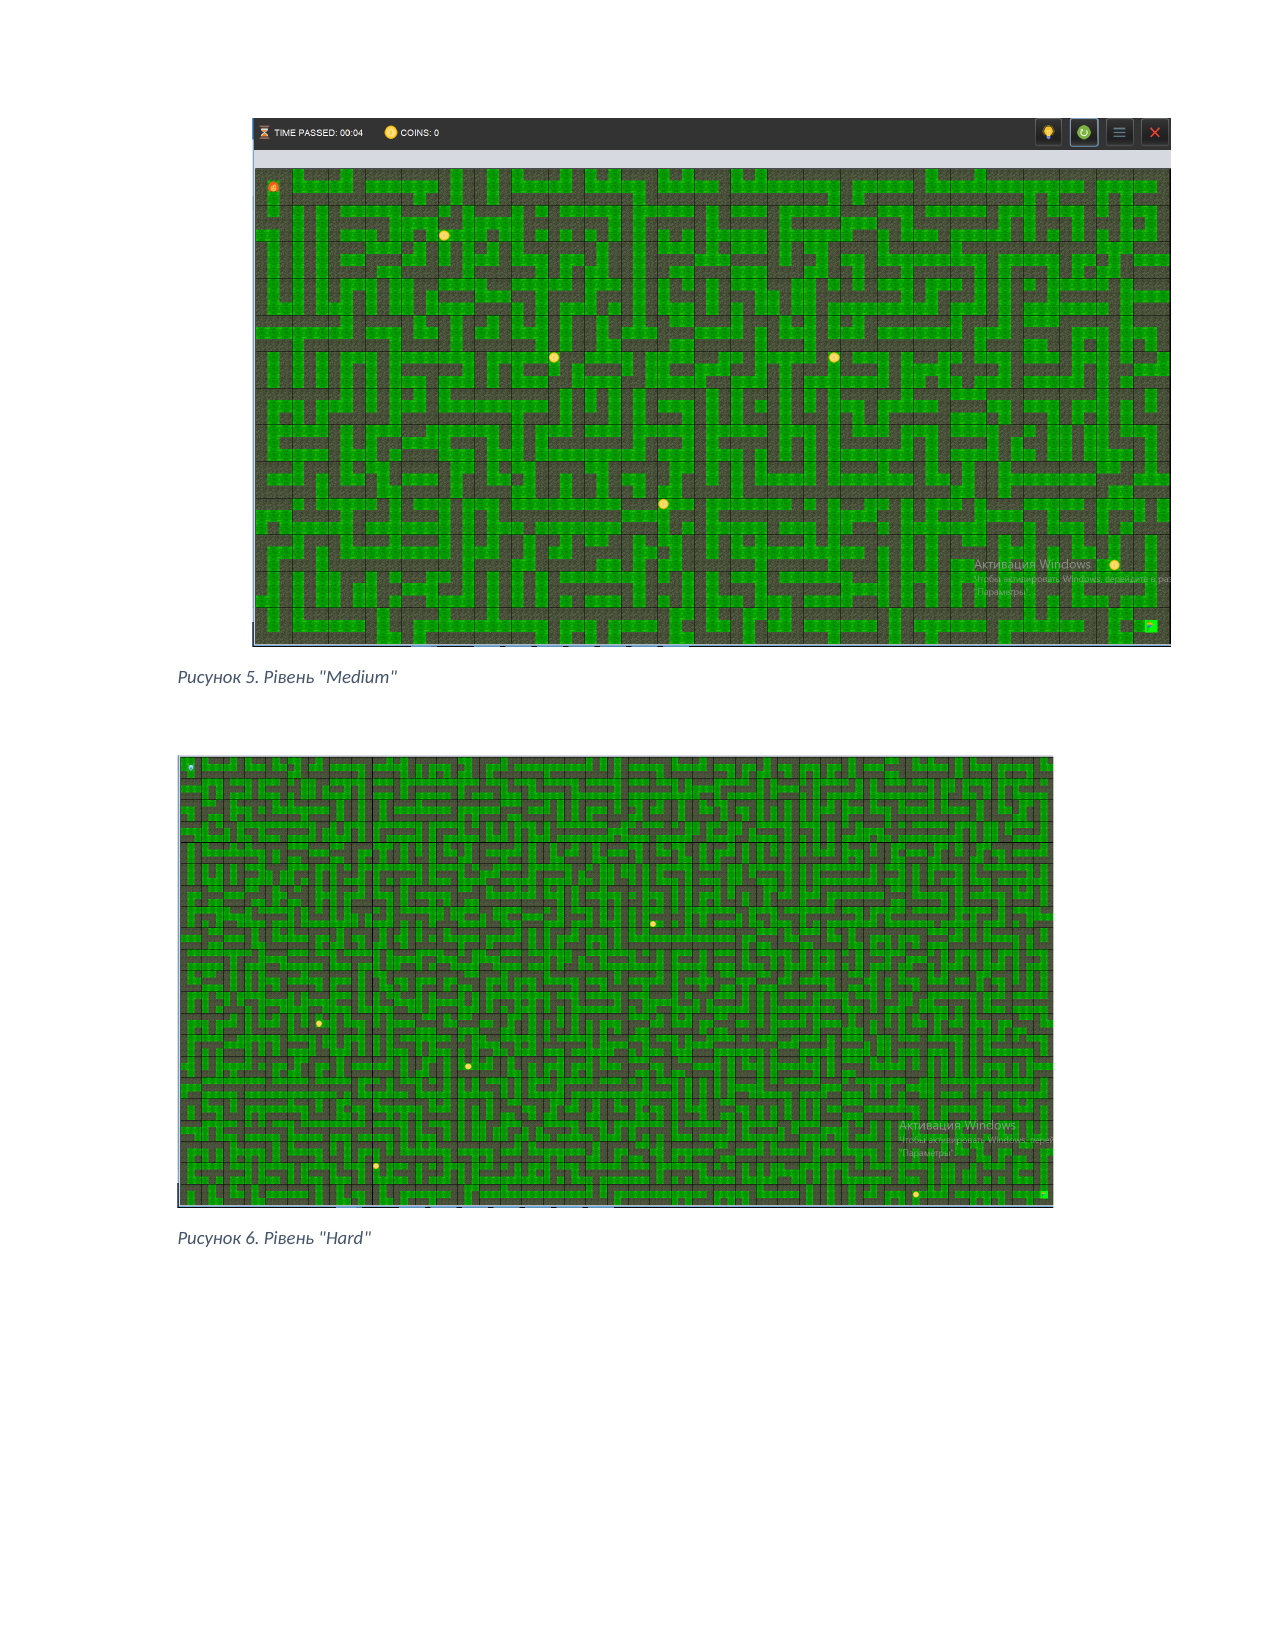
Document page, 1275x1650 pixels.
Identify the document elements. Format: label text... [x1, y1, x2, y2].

text Рисунок 6. Рівень "Hard" [177, 1226, 1186, 1249]
picture [177, 755, 1054, 1208]
text Рисунок 5. Рівень "Medium" [177, 665, 1186, 688]
picture [252, 118, 1171, 647]
